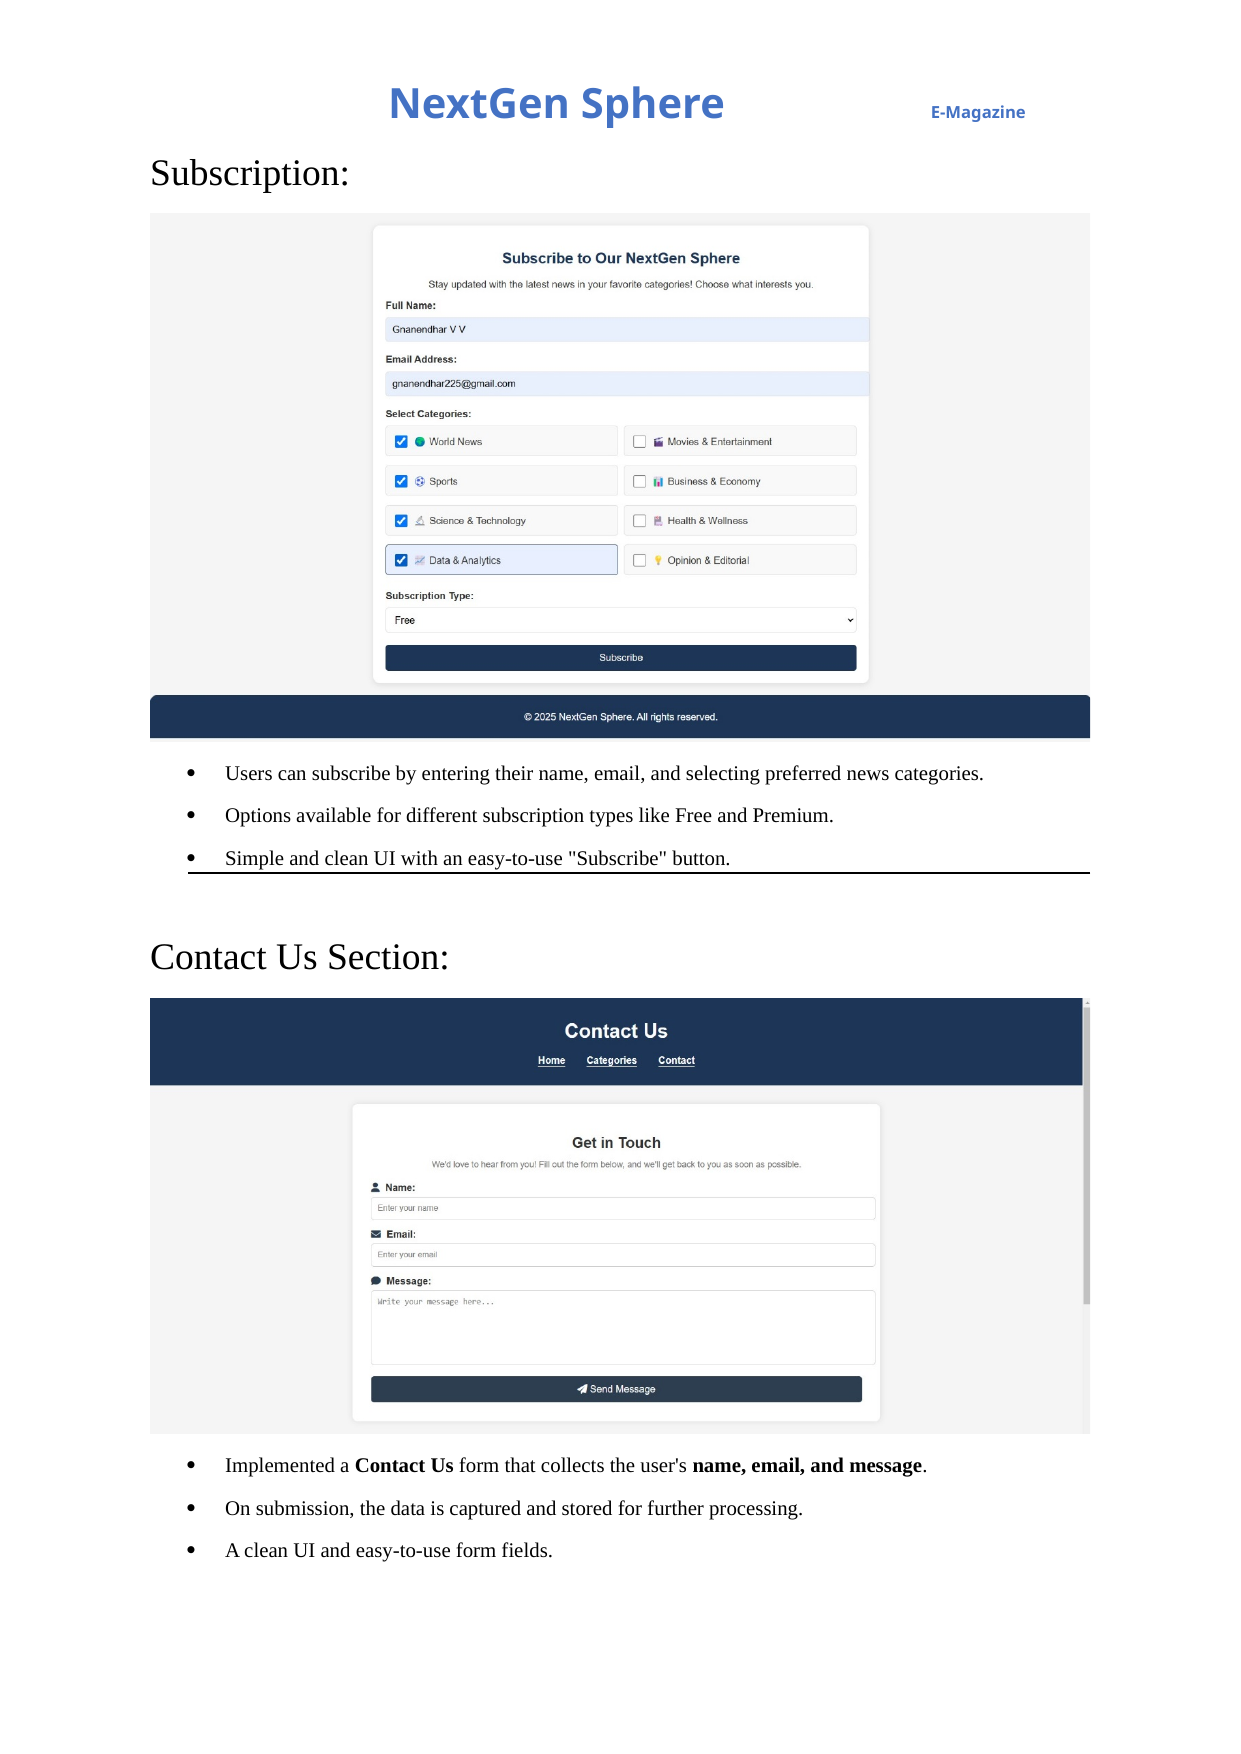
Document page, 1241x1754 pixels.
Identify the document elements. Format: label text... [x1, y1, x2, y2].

text Contact Us Section: [150, 935, 1090, 978]
picture [150, 213, 1091, 742]
list Simple and clean UI with an easy-to-use "Subscribe" button. [187, 846, 1090, 874]
list Implemented a Contact Us form that collects the user's name, email, and message. [187, 1453, 1090, 1477]
list Users can subscribe by entering their name, email, and selecting preferred news categories. [187, 761, 1090, 785]
list Options available for different subscription types like Free and Premium. [187, 803, 1090, 827]
text Subscription: [150, 150, 1090, 193]
list On submission, the data is captured and stored for further processing. [187, 1495, 1090, 1519]
list A clean UI and easy-to-use form fields. [187, 1538, 1090, 1562]
picture [150, 998, 1091, 1434]
